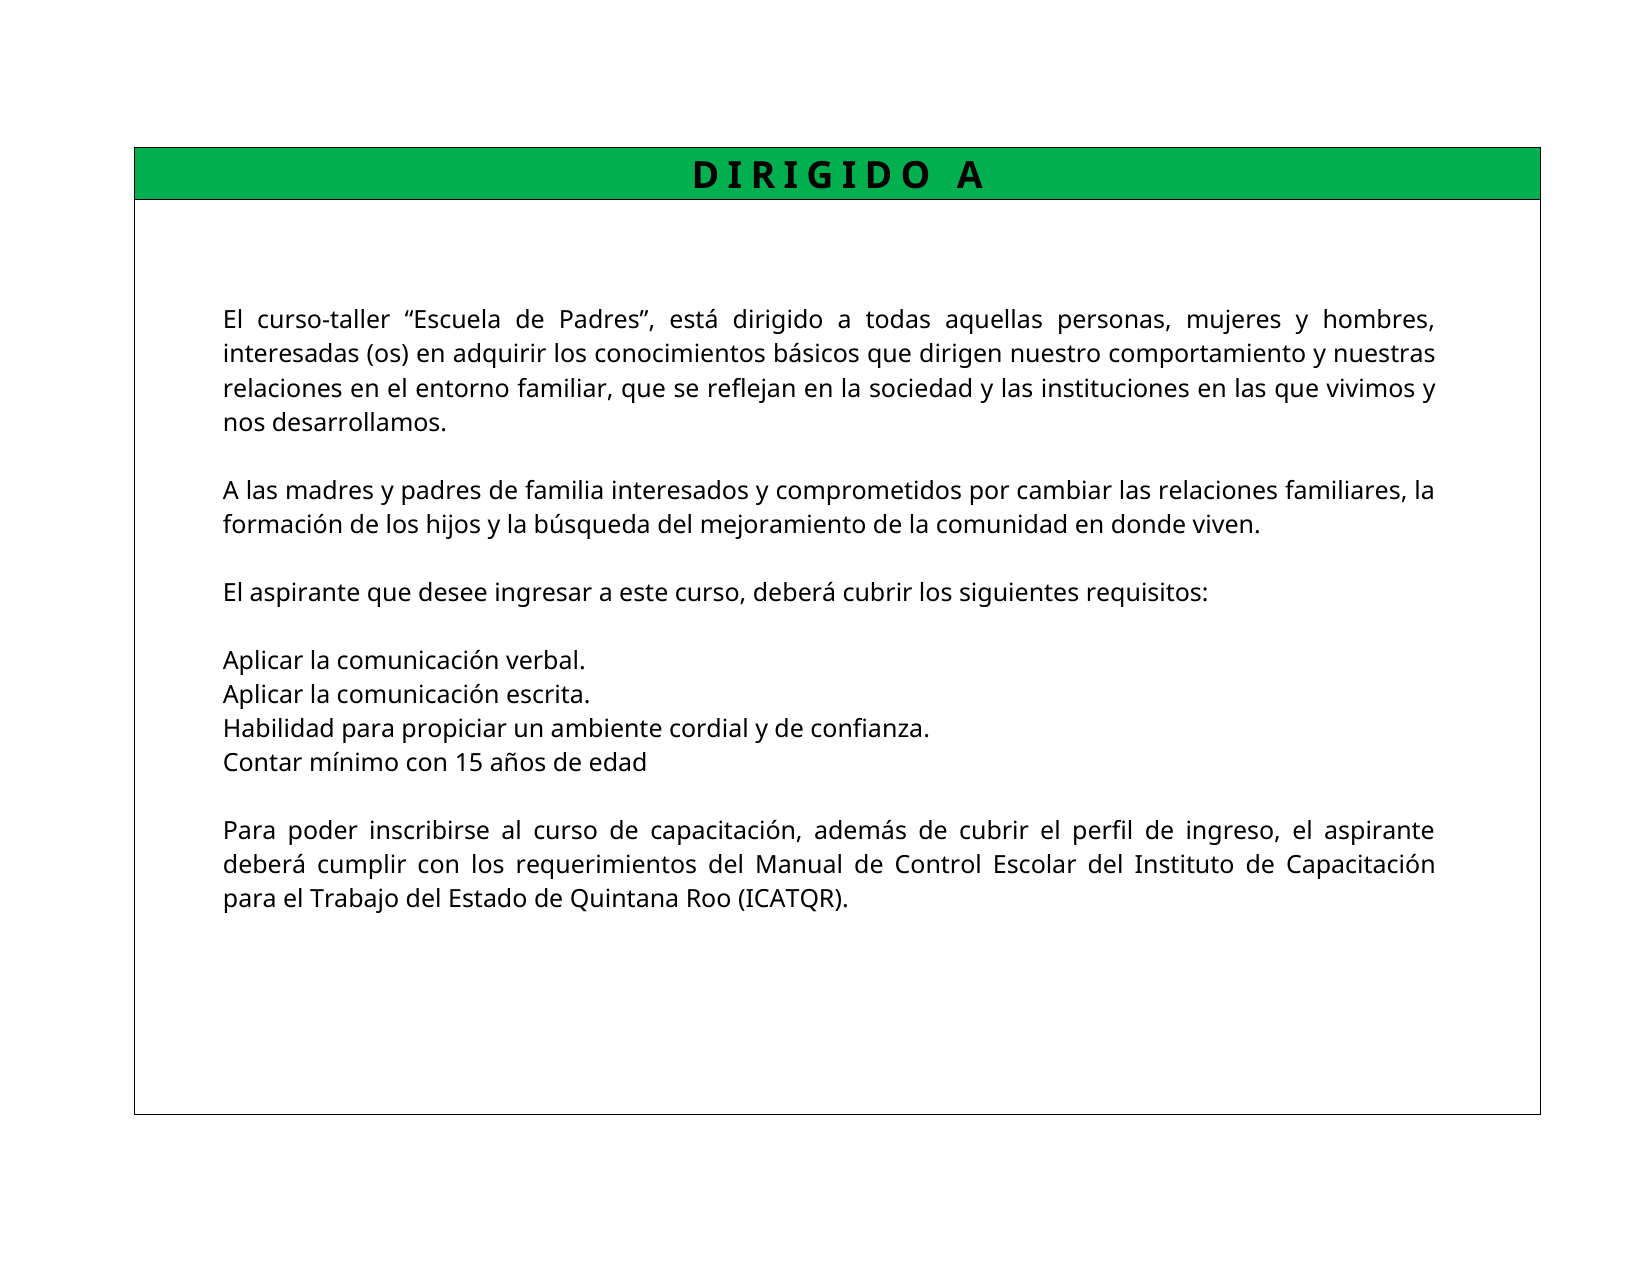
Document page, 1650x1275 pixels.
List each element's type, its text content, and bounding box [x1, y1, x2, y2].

table_cell El curso-taller “Escuela de Padres”, está dirigido a todas aquellas personas, mujeres y hombres, interesadas (os) en adquirir los conocimientos básicos que dirigen nuestro comportamiento y nuestras relaciones en el entorno familiar, que se reflejan en la sociedad y las instituciones en las que vivimos y nos desarrollamos. A las madres y padres de familia interesados y comprometidos por cambiar las relaciones familiares, la formación de los hijos y la búsqueda del mejoramiento de la comunidad en donde viven. El aspirante que desee ingresar a este curso, deberá cubrir los siguientes requisitos: Aplicar la comunicación verbal. Aplicar la comunicación escrita. Habilidad para propiciar un ambiente cordial y de confianza. Contar mínimo con 15 años de edad Para poder inscribirse al curso de capacitación, además de cubrir el perfil de ingreso, el aspirante deberá cumplir con los requerimientos del Manual de Control Escolar del Instituto de Capacitación para el Trabajo del Estado de Quintana Roo (ICATQR). [135, 200, 1540, 1114]
table_header DIRIGIDO A [135, 148, 1540, 199]
